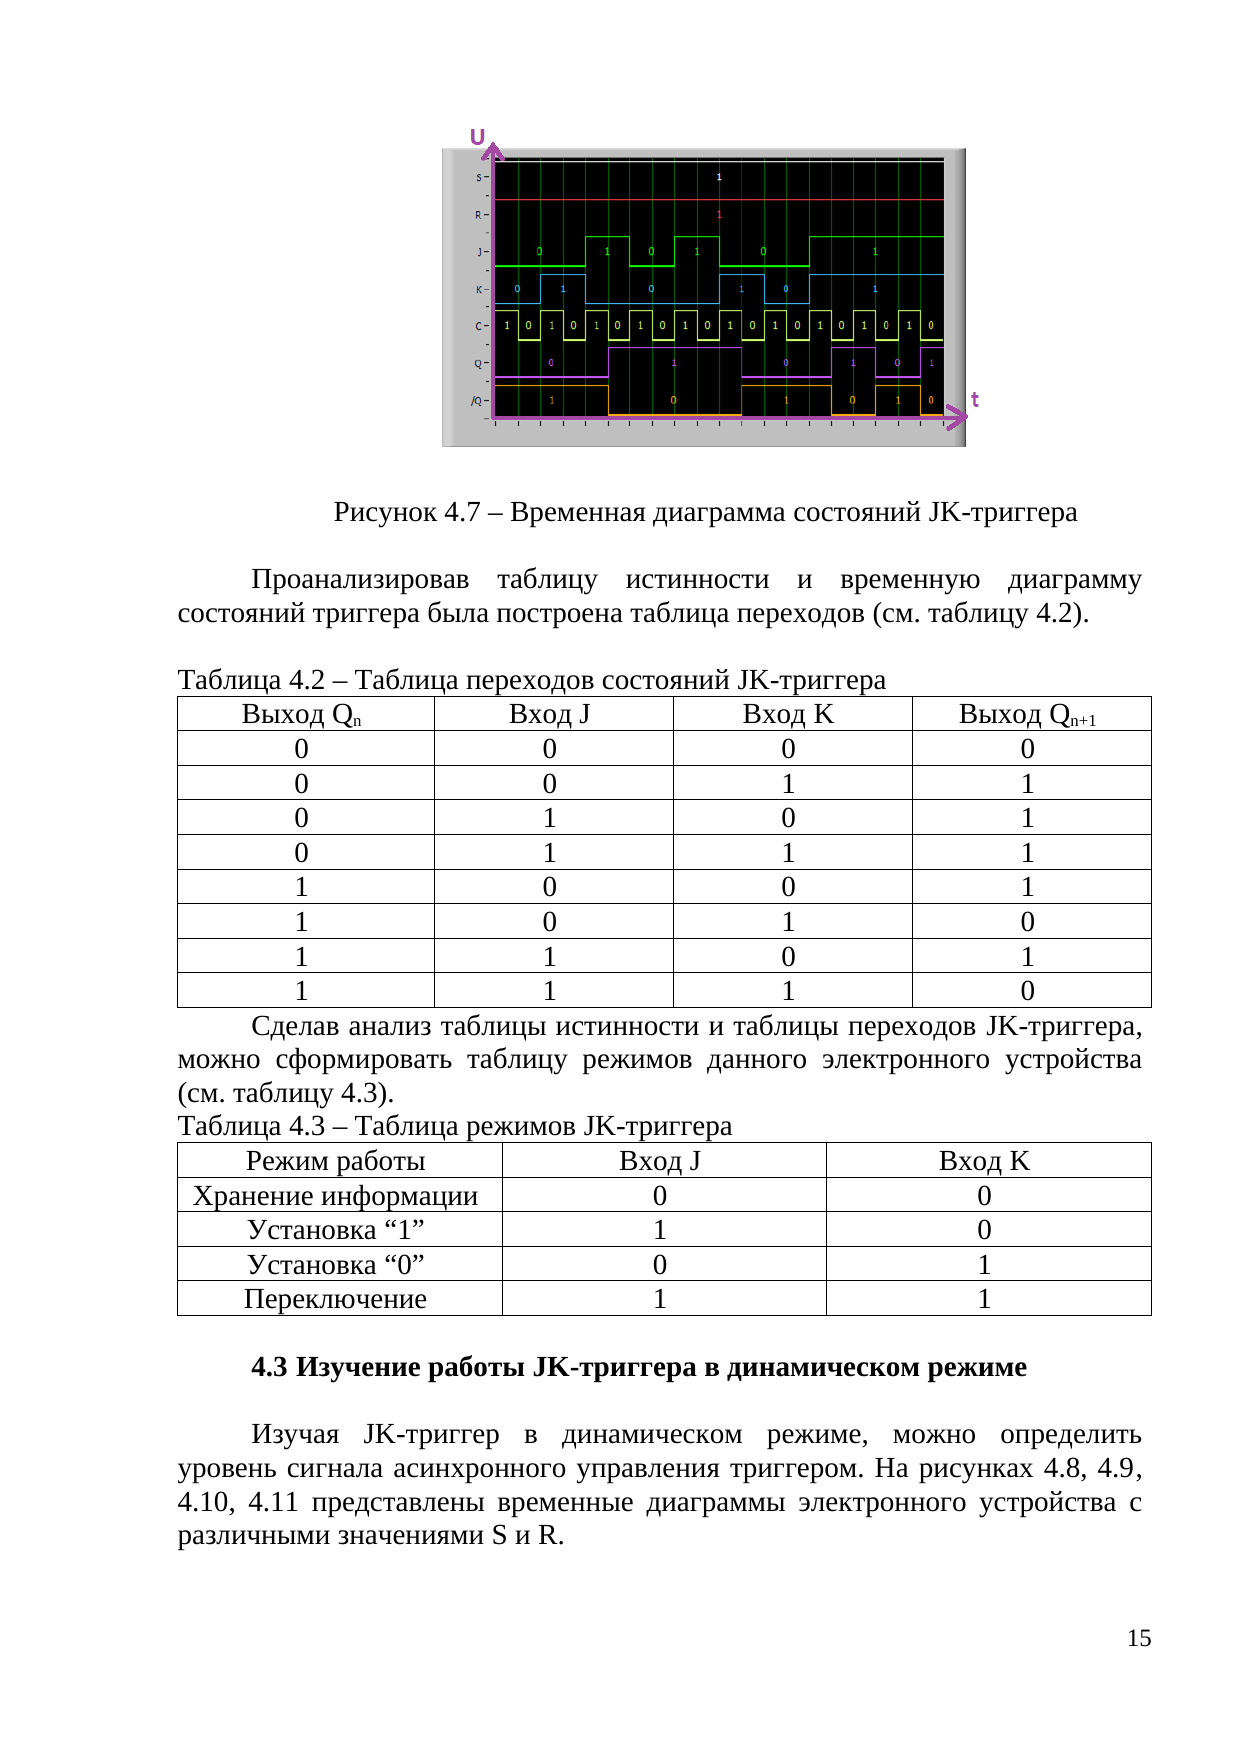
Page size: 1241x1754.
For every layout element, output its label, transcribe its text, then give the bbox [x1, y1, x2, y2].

table_cell 0 [674, 939, 912, 972]
text Сделав анализ таблицы истинности и таблицы переходов JK-триггера, можно сформировать таблицу режимов данного электронного устройства (см. таблицу 4.3). [177, 1008, 1143, 1108]
table_cell 0 [674, 870, 912, 903]
table_cell 0 [503, 1247, 826, 1280]
table_cell Установка “0” [178, 1247, 502, 1280]
picture [422, 118, 990, 461]
table_cell 1 [178, 870, 434, 903]
table_cell 0 [674, 731, 912, 765]
table_cell 1 [674, 766, 912, 799]
table_cell 0 [913, 731, 1151, 765]
text Таблица 4.3 – Таблица режимов JK-триггера [177, 1108, 1143, 1142]
table_cell 0 [503, 1178, 826, 1211]
table_cell 0 [178, 835, 434, 868]
table_cell 1 [178, 939, 434, 972]
table_cell 1 [913, 939, 1151, 972]
table_cell 1 [674, 973, 912, 1007]
table_header Выход Qn+1 [913, 697, 1151, 730]
table_cell 0 [435, 731, 673, 765]
table_cell 1 [674, 835, 912, 868]
table_cell 1 [435, 800, 673, 834]
table_header Вход K [674, 697, 912, 730]
table_cell 1 [178, 904, 434, 938]
table_cell 1 [913, 870, 1151, 903]
text Рисунок 4.7 – Временная диаграмма состояний JK-триггера [195, 494, 1143, 528]
list Изучение работы JK-триггера в динамическом режиме [251, 1349, 1143, 1383]
table_cell 1 [913, 835, 1151, 868]
table_cell Переключение [178, 1281, 502, 1315]
table_cell 1 [827, 1281, 1151, 1315]
table_header Вход K [827, 1143, 1151, 1177]
table_cell 0 [827, 1178, 1151, 1211]
table_header Вход J [435, 697, 673, 730]
table_cell 0 [435, 870, 673, 903]
table_header Выход Qn [178, 697, 434, 730]
table_cell 0 [435, 904, 673, 938]
table_cell Установка “1” [178, 1212, 502, 1246]
table_cell 1 [178, 973, 434, 1007]
table_cell 1 [435, 939, 673, 972]
table_cell Хранение информации [178, 1178, 502, 1211]
table_cell 0 [827, 1212, 1151, 1246]
text Изучая JK-триггер в динамическом режиме, можно определить уровень сигнала асинхронного управления триггером. На рисунках 4.8, 4.9, 4.10, 4.11 представлены временные диаграммы электронного устройства с различными значениями S и R. [177, 1417, 1143, 1551]
table_cell 0 [178, 731, 434, 765]
table_cell 0 [178, 766, 434, 799]
table_cell 0 [913, 973, 1151, 1007]
table_cell 1 [913, 800, 1151, 834]
text Проанализировав таблицу истинности и временную диаграмму состояний триггера была построена таблица переходов (см. таблицу 4.2). [177, 561, 1143, 628]
table_cell 1 [503, 1281, 826, 1315]
table_cell 1 [435, 973, 673, 1007]
table_cell 1 [827, 1247, 1151, 1280]
table_header Режим работы [178, 1143, 502, 1177]
table_cell 1 [913, 766, 1151, 799]
table_cell 0 [435, 766, 673, 799]
table_cell 1 [674, 904, 912, 938]
table_cell 0 [178, 800, 434, 834]
table_header Вход J [503, 1143, 826, 1177]
text Таблица 4.2 – Таблица переходов состояний JK-триггера [177, 662, 1143, 696]
table_cell 0 [674, 800, 912, 834]
table_cell 1 [435, 835, 673, 868]
table_cell 0 [913, 904, 1151, 938]
table_cell 1 [503, 1212, 826, 1246]
